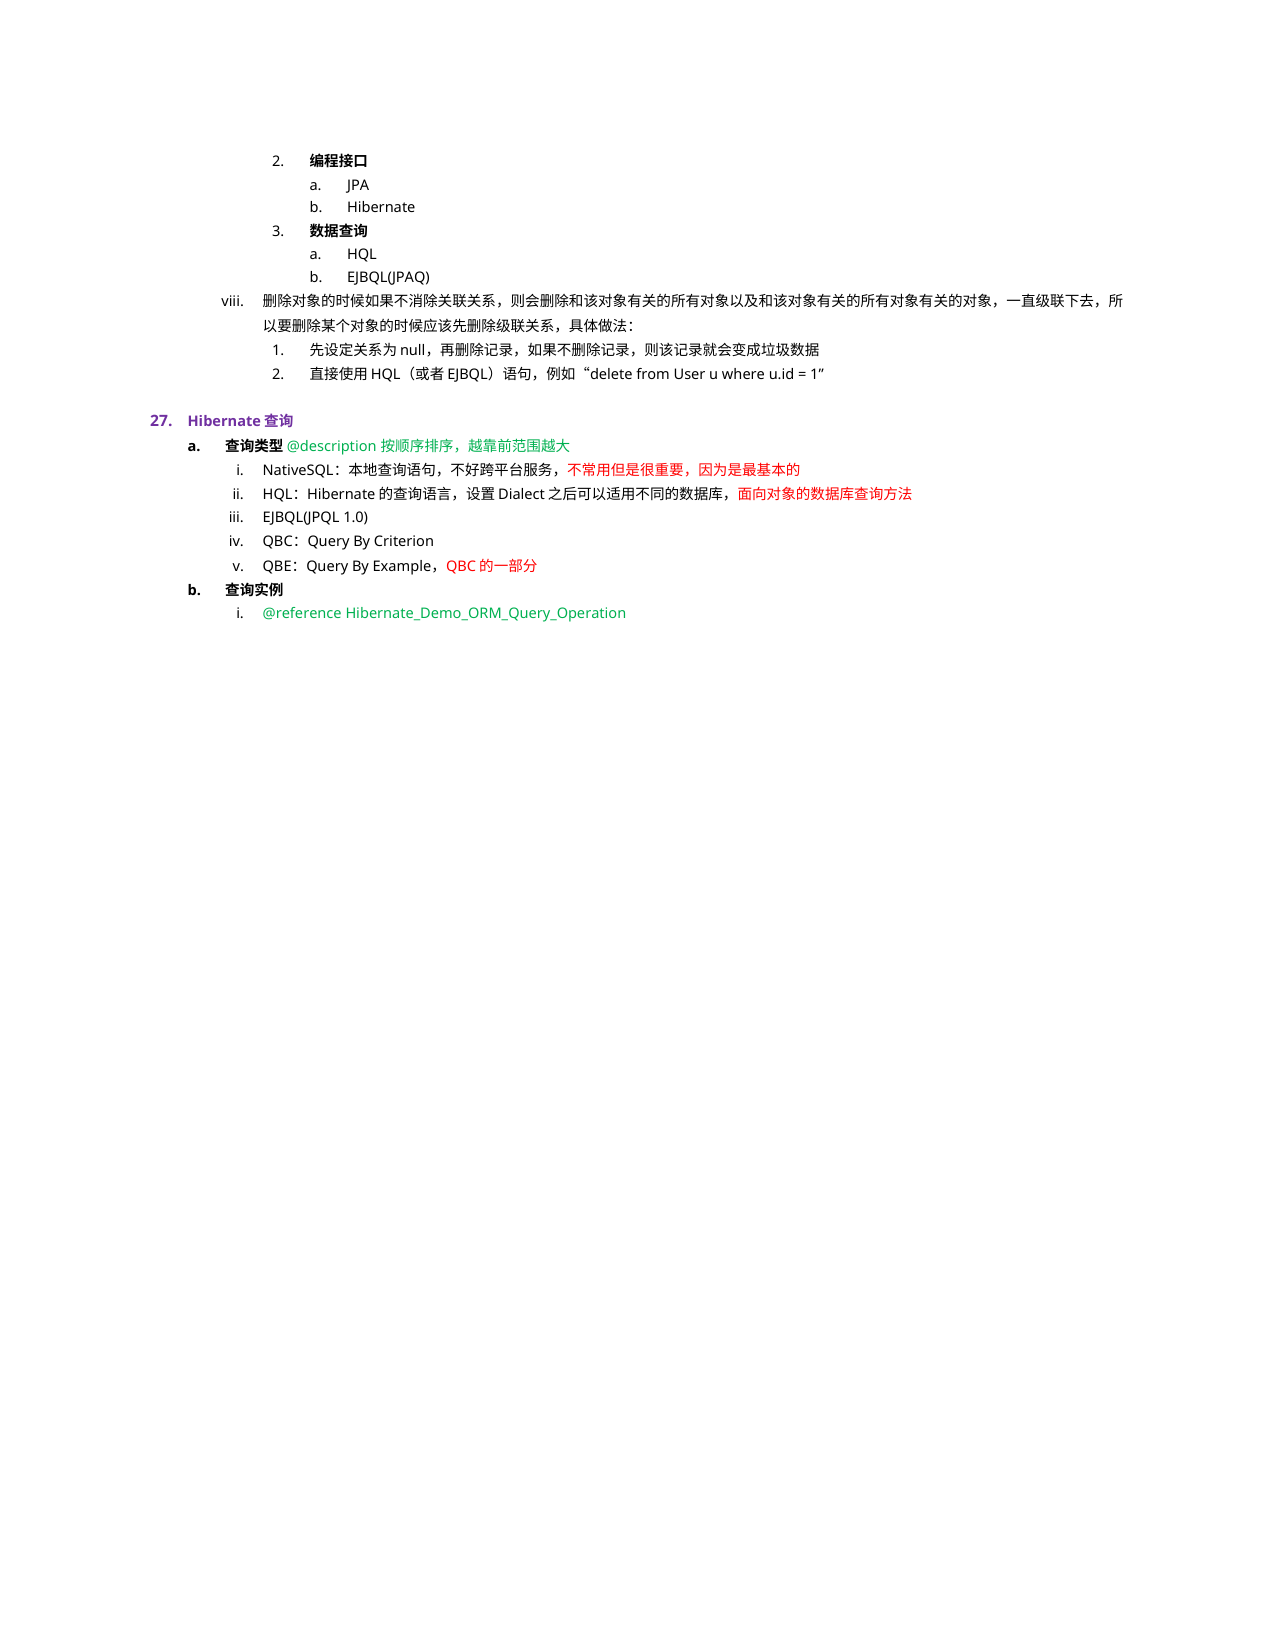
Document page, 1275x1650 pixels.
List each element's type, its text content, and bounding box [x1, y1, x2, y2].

list 查询实例 [187, 578, 1125, 599]
list HQL：Hibernate的查询语言，设置Dialect之后可以适用不同的数据库，面向对象的数据库查询方法 [244, 483, 1125, 504]
list HQL [309, 244, 1125, 264]
list 直接使用HQL（或者EJBQL）语句，例如“delete from User u where u.id = 1” [272, 363, 1125, 384]
list Hibernate查询 [150, 410, 1125, 431]
list 先设定关系为null，再删除记录，如果不删除记录，则该记录就会变成垃圾数据 [272, 338, 1125, 359]
list 数据查询 [272, 220, 1125, 241]
list EJBQL(JPAQ) [309, 267, 1125, 287]
list 查询类型 @description 按顺序排序，越靠前范围越大 [187, 434, 1125, 455]
list Hibernate [309, 197, 1125, 217]
list 删除对象的时候如果不消除关联关系，则会删除和该对象有关的所有对象以及和该对象有关的所有对象有关的对象，一直级联下去，所以要删除某个对象的时候应该先删除级联关系，具体做法： [244, 290, 1125, 335]
list NativeSQL：本地查询语句，不好跨平台服务，不常用但是很重要，因为是最基本的 [244, 458, 1125, 480]
list QBC：Query By Criterion [244, 530, 1125, 551]
list 编程接口 [272, 150, 1125, 171]
list @reference Hibernate_Demo_ORM_Query_Operation [244, 603, 1125, 623]
list EJBQL(JPQL 1.0) [244, 507, 1125, 527]
list JPA [309, 174, 1125, 194]
list QBE：Query By Example，QBC的一部分 [244, 554, 1125, 575]
